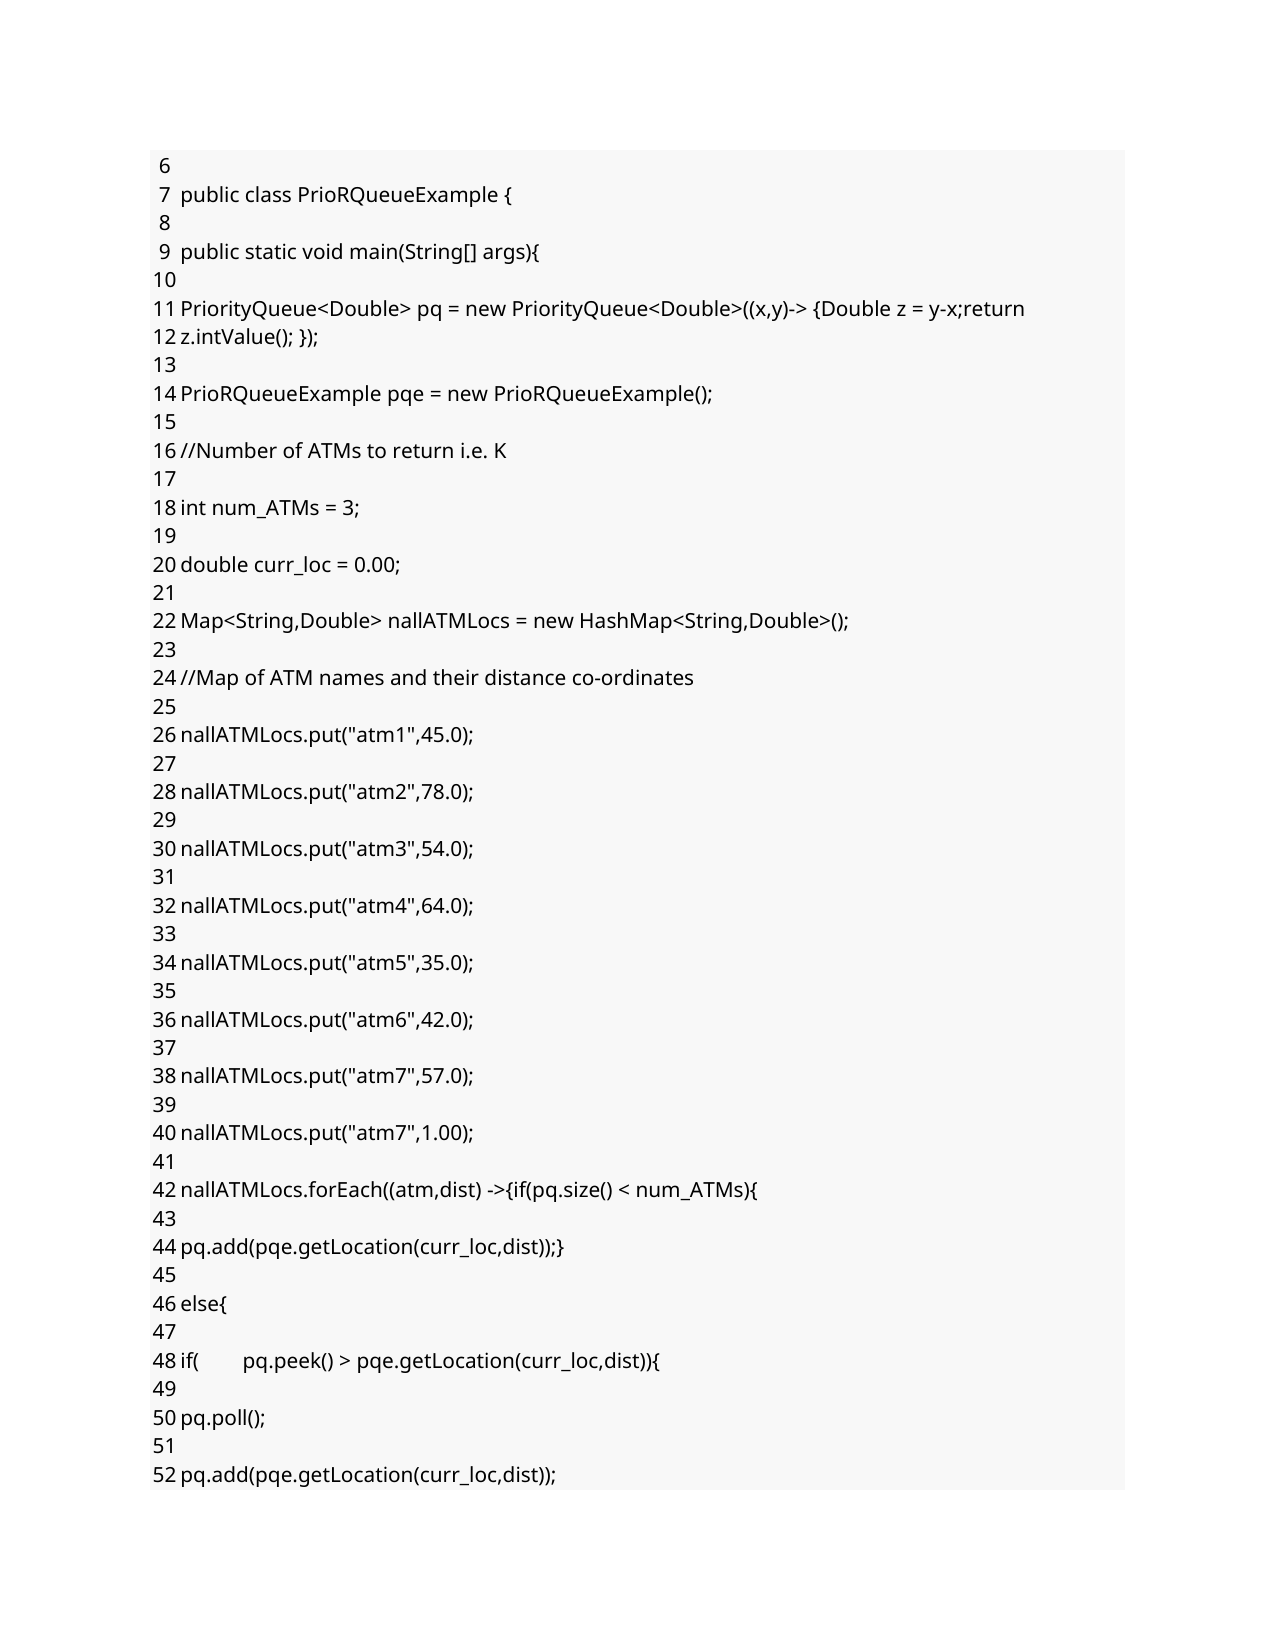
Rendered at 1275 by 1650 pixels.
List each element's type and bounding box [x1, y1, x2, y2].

table_header [179, 150, 1125, 1490]
table_header [150, 150, 179, 1490]
